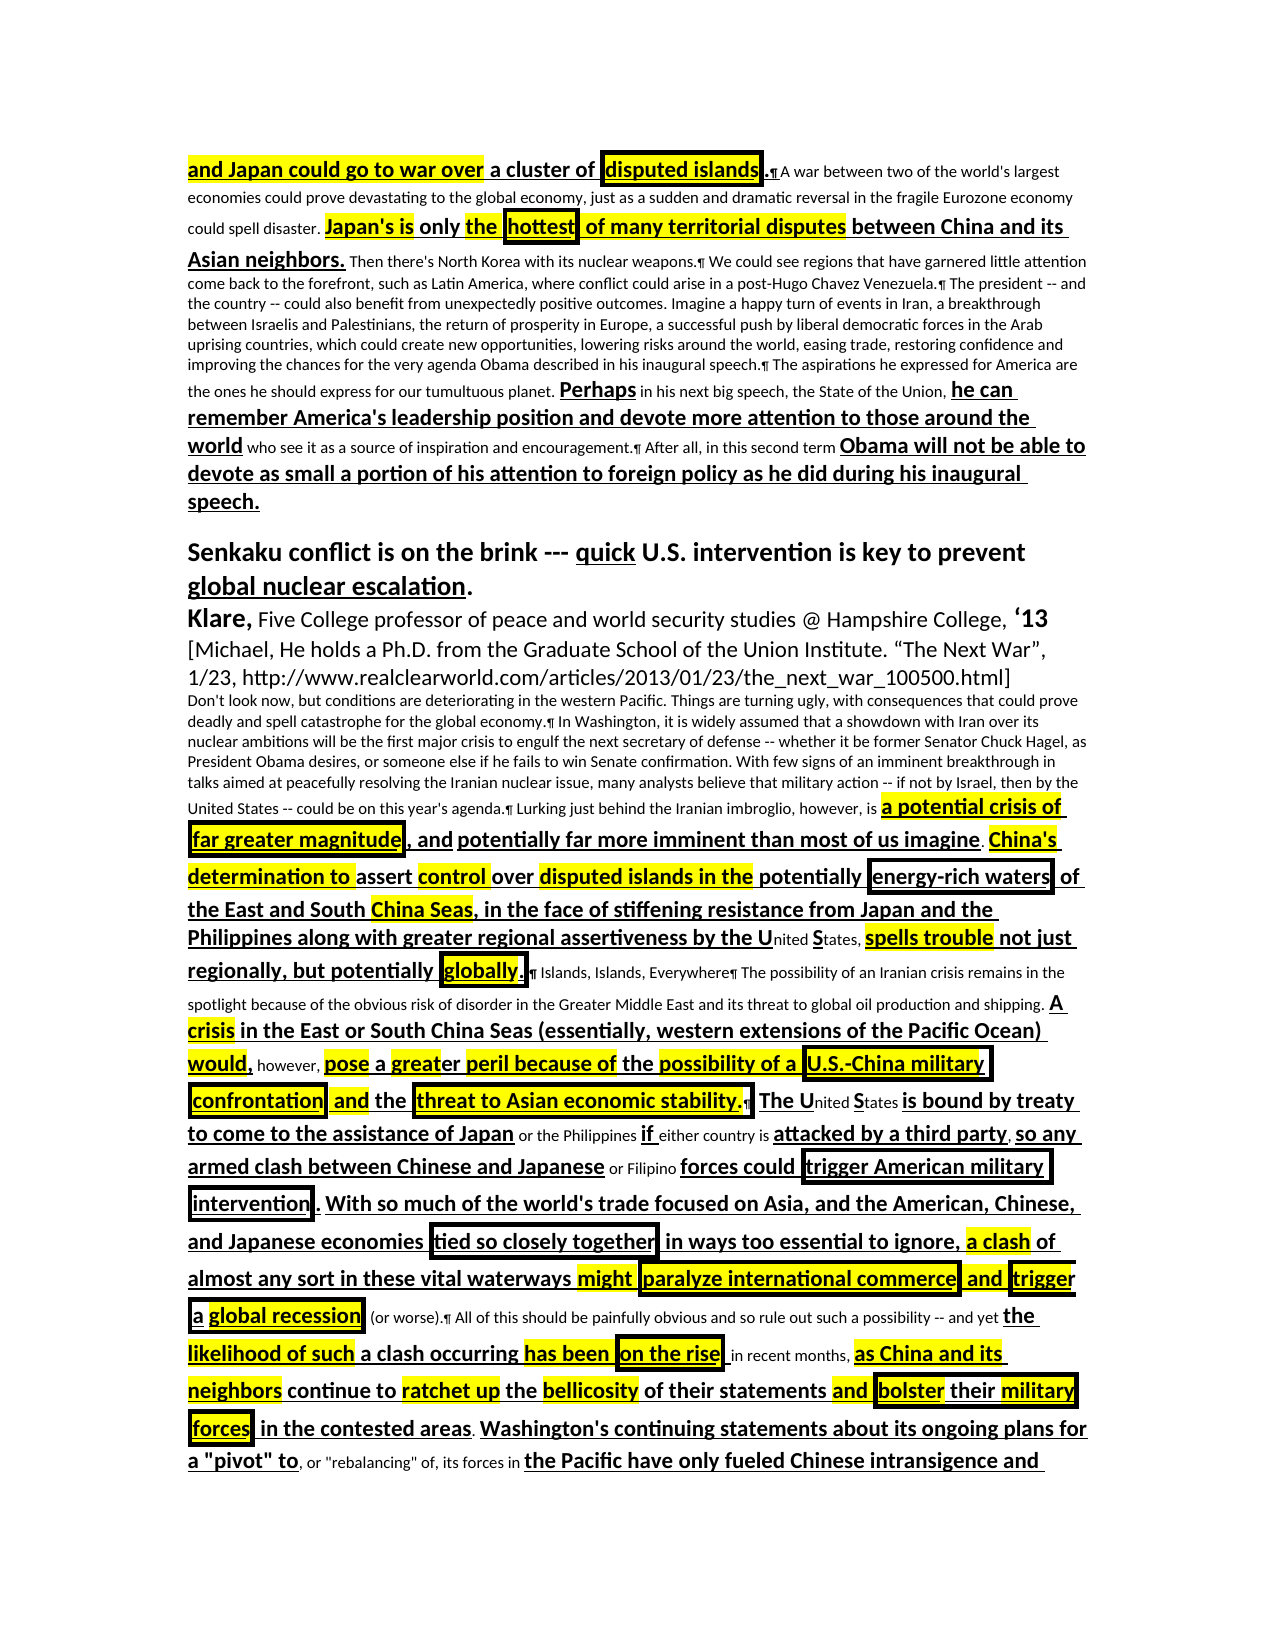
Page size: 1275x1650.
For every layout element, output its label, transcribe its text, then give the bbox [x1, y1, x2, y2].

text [187, 150, 1087, 515]
text [Michael, He holds a Ph.D. from the Graduate School of the Union Institute. “The Next War”, 1/23, http://www.realclearworld.com/articles/2013/01/23/the_next_war_100500.html] [187, 635, 1087, 691]
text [187, 691, 1087, 1474]
text Klare, Five College professor of peace and world security studies @ Hampshire College, ‘13 [187, 602, 1087, 635]
subtitle Senkaku conflict is on the brink --- quick U.S. intervention is key to prevent global nuclear escalation. [187, 536, 1087, 602]
